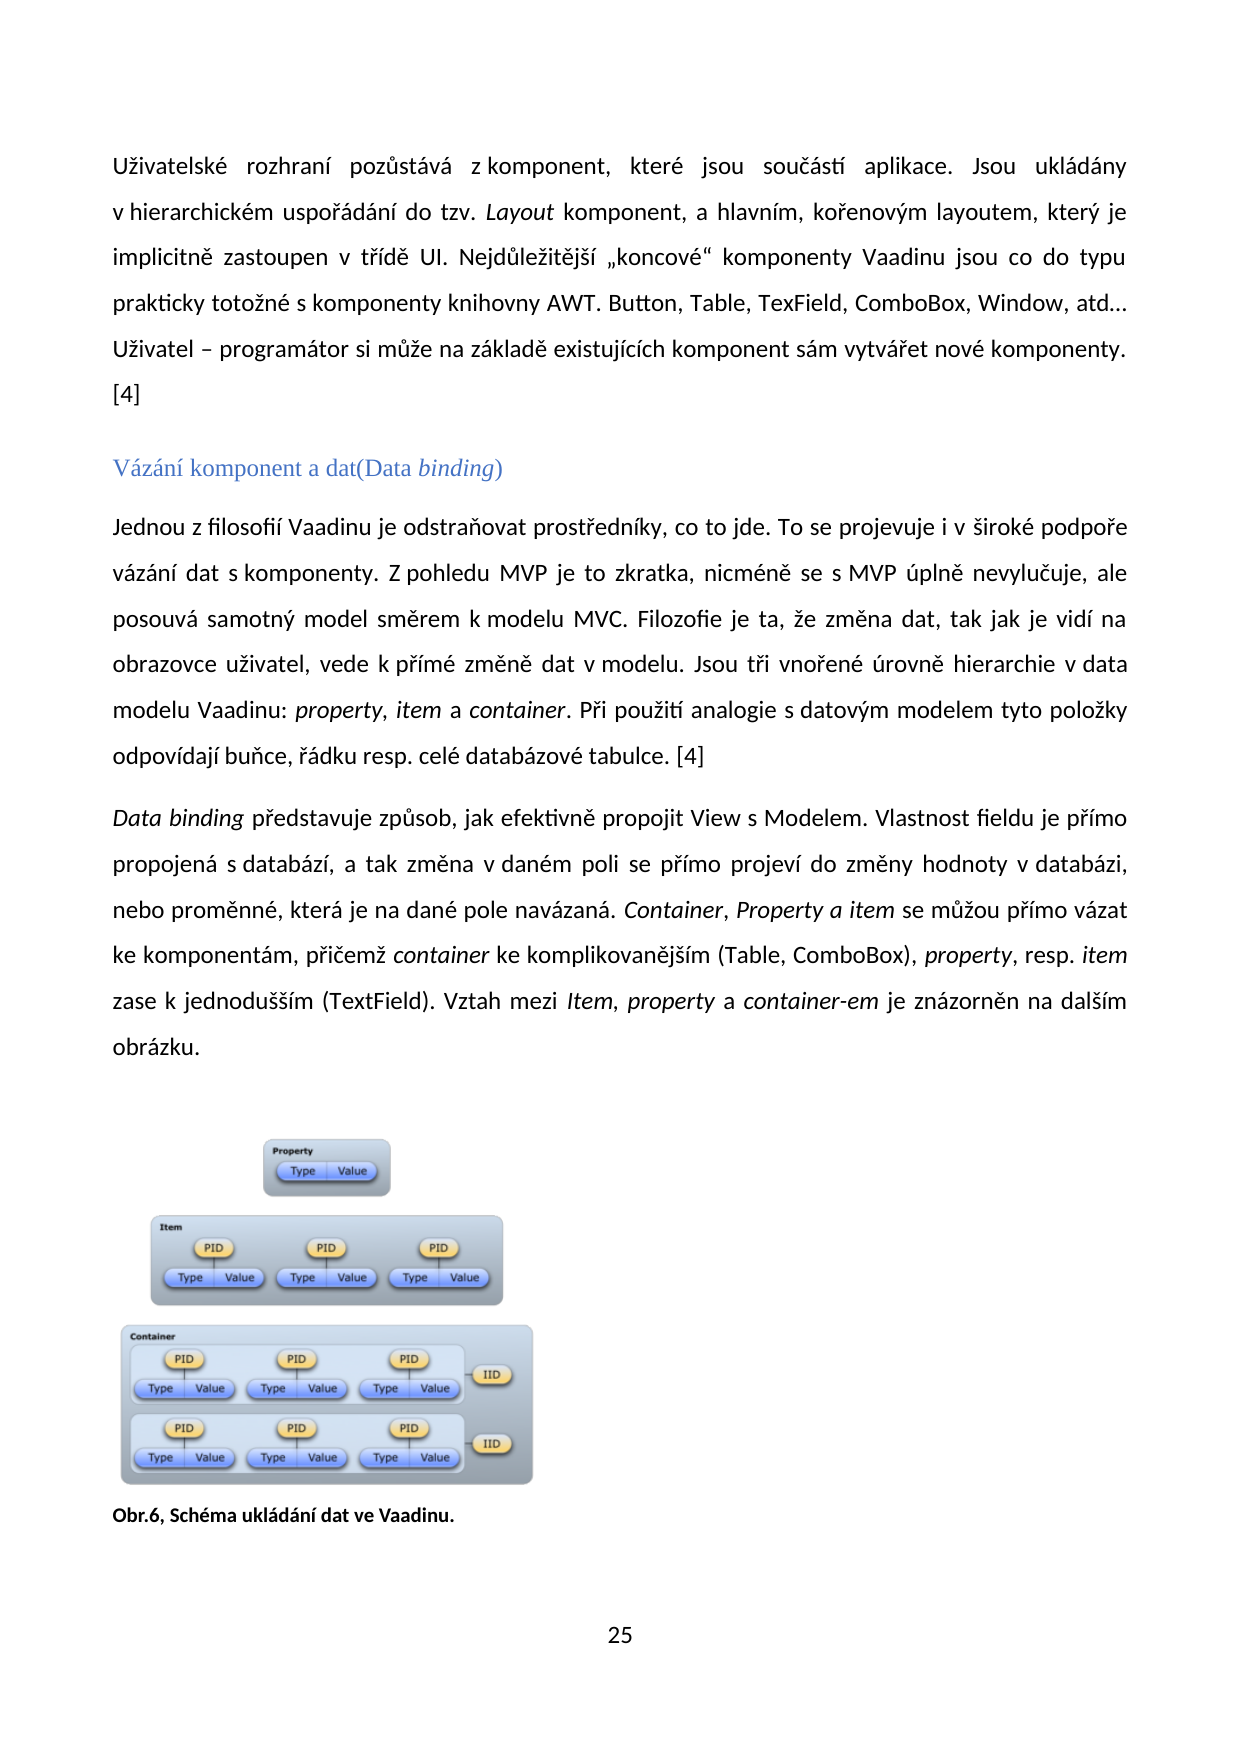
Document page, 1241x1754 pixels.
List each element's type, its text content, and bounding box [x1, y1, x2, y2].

text Jednou z filosofií Vaadinu je odstraňovat prostředníky, co to jde. To se projevuje i v široké podpoře vázání dat s komponenty. Z pohledu MVP je to zkratka, nicméně se s MVP úplně nevylučuje, ale posouvá samotný model směrem k modelu MVC. Filozofie je ta, že změna dat, tak jak je vidí na obrazovce uživatel, vede k přímé změně dat v modelu. Jsou tři vnořené úrovně hierarchie v data modelu Vaadinu: property, item a container. Při použití analogie s datovým modelem tyto položky odpovídají buňce, řádku resp. celé databázové tabulce. [4] [112, 511, 1128, 771]
subtitle Vázání komponent a dat(Data binding) [112, 453, 1128, 482]
text Obr.6, Schéma ukládání dat ve Vaadinu. [112, 1503, 1128, 1528]
text Uživatelské rozhraní pozůstává z komponent, které jsou součástí aplikace. Jsou ukládány v hierarchickém uspořádání do tzv. Layout komponent, a hlavním, kořenovým layoutem, který je implicitně zastoupen v třídě UI. Nejdůležitější „koncové“ komponenty Vaadinu jsou co do typu prakticky totožné s komponenty knihovny AWT. Button, Table, TexField, ComboBox, Window, atd… Uživatel – programátor si může na základě existujících komponent sám vytvářet nové komponenty. [4] [112, 150, 1128, 409]
text Data binding představuje způsob, jak efektivně propojit View s Modelem. Vlastnost fieldu je přímo propojená s databází, a tak změna v daném poli se přímo projeví do změny hodnoty v databázi, nebo proměnné, která je na dané pole navázaná. Container, Property a item se můžou přímo vázat ke komponentám, přičemž container ke komplikovanějším (Table, ComboBox), property, resp. item zase k jednodušším (TextField). Vztah mezi Item, property a container-em je znázorněn na dalším obrázku. [112, 802, 1128, 1062]
picture [117, 1135, 562, 1489]
